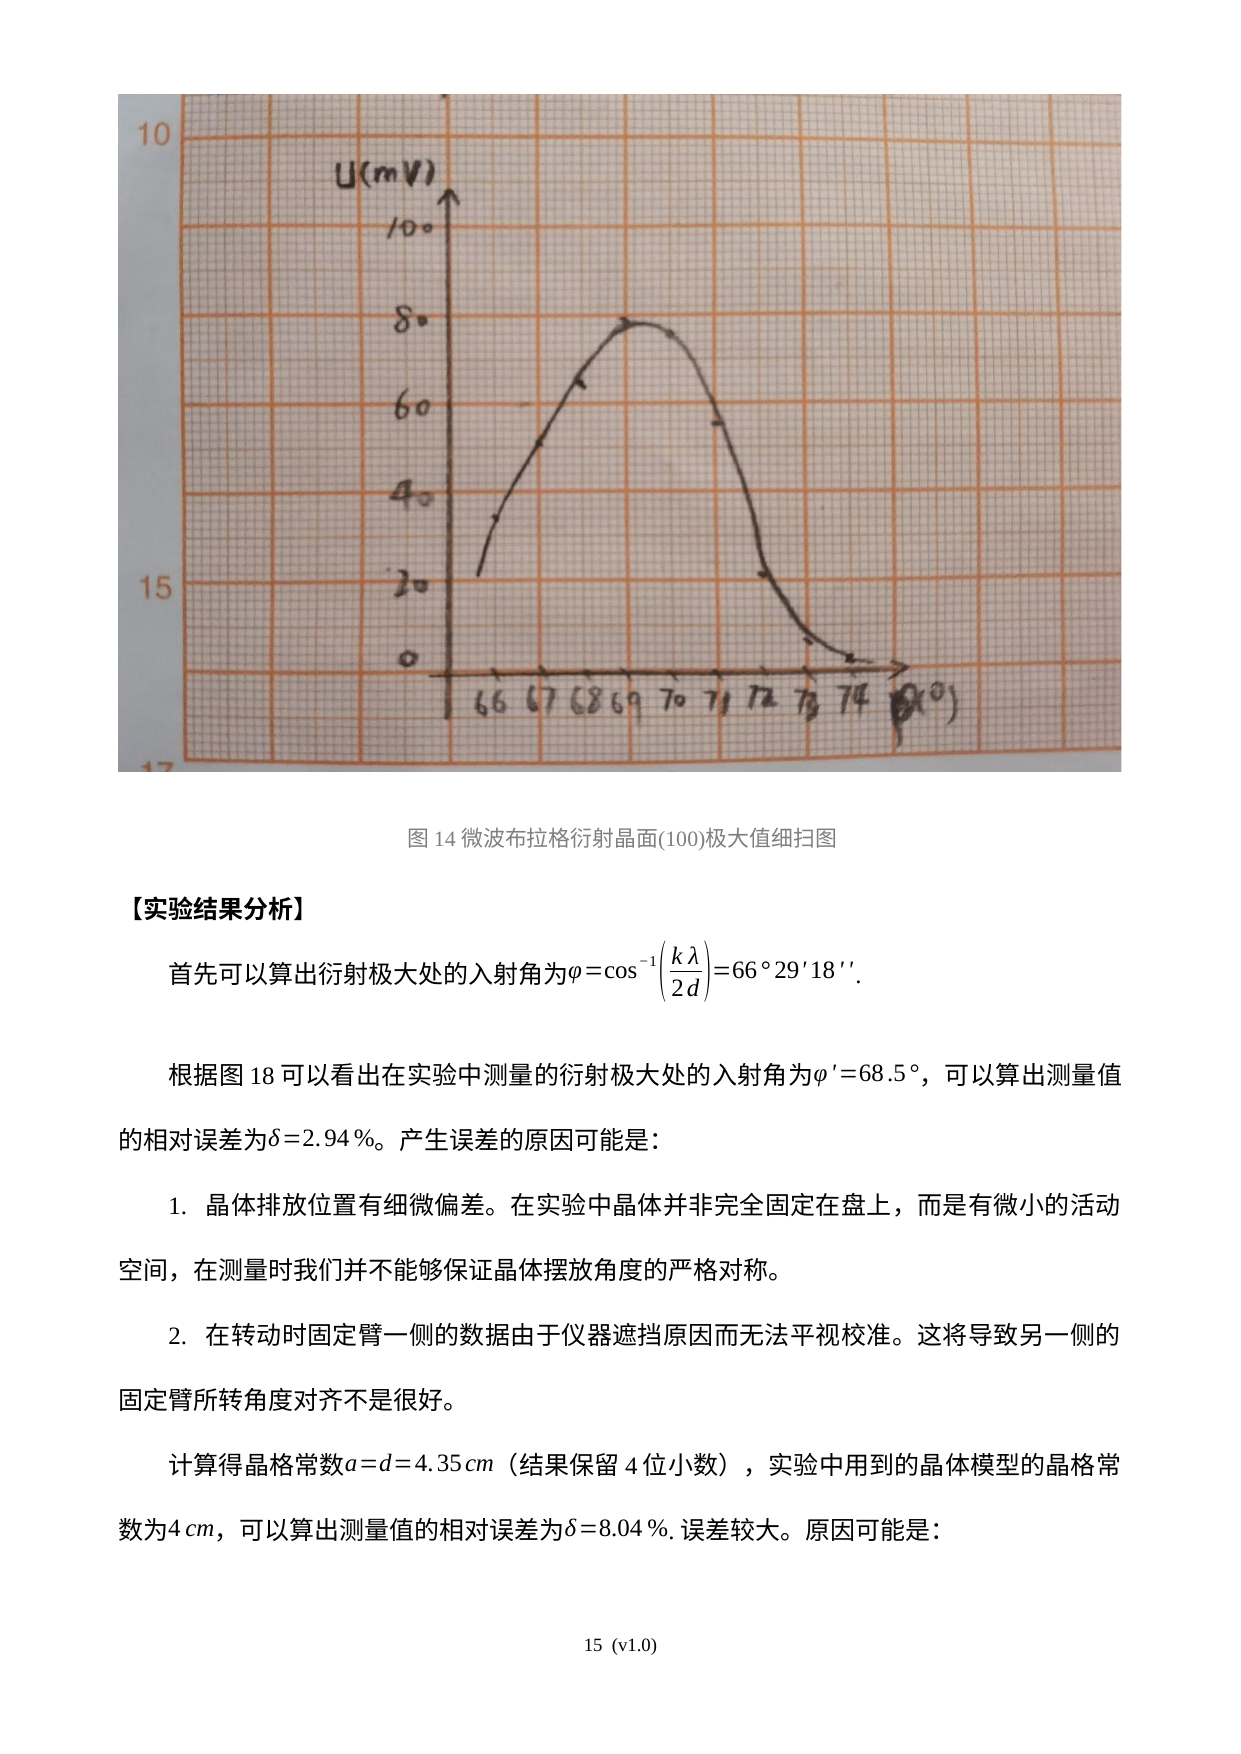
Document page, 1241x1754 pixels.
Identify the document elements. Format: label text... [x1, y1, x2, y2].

list 晶体排放位置有细微偏差。在实验中晶体并非完全固定在盘上，而是有微小的活动空间，在测量时我们并不能够保证晶体摆放角度的严格对称。 [118, 1171, 1122, 1301]
list 在转动时固定臂一侧的数据由于仪器遮挡原因而无法平视校准。这将导致另一侧的固定臂所转角度对齐不是很好。 [118, 1301, 1122, 1431]
text 首先可以算出衍射极大处的入射角为. [118, 940, 1122, 1005]
text 计算得晶格常数（结果保留4位小数），实验中用到的晶体模型的晶格常数为，可以算出测量值的相对误差为. 误差较大。原因可能是： [118, 1431, 1122, 1561]
text 【实验结果分析】 [118, 875, 1122, 940]
text 根据图18可以看出在实验中测量的衍射极大处的入射角为，可以算出测量值的相对误差为。产生误差的原因可能是： [118, 1041, 1122, 1171]
picture [118, 94, 1122, 772]
